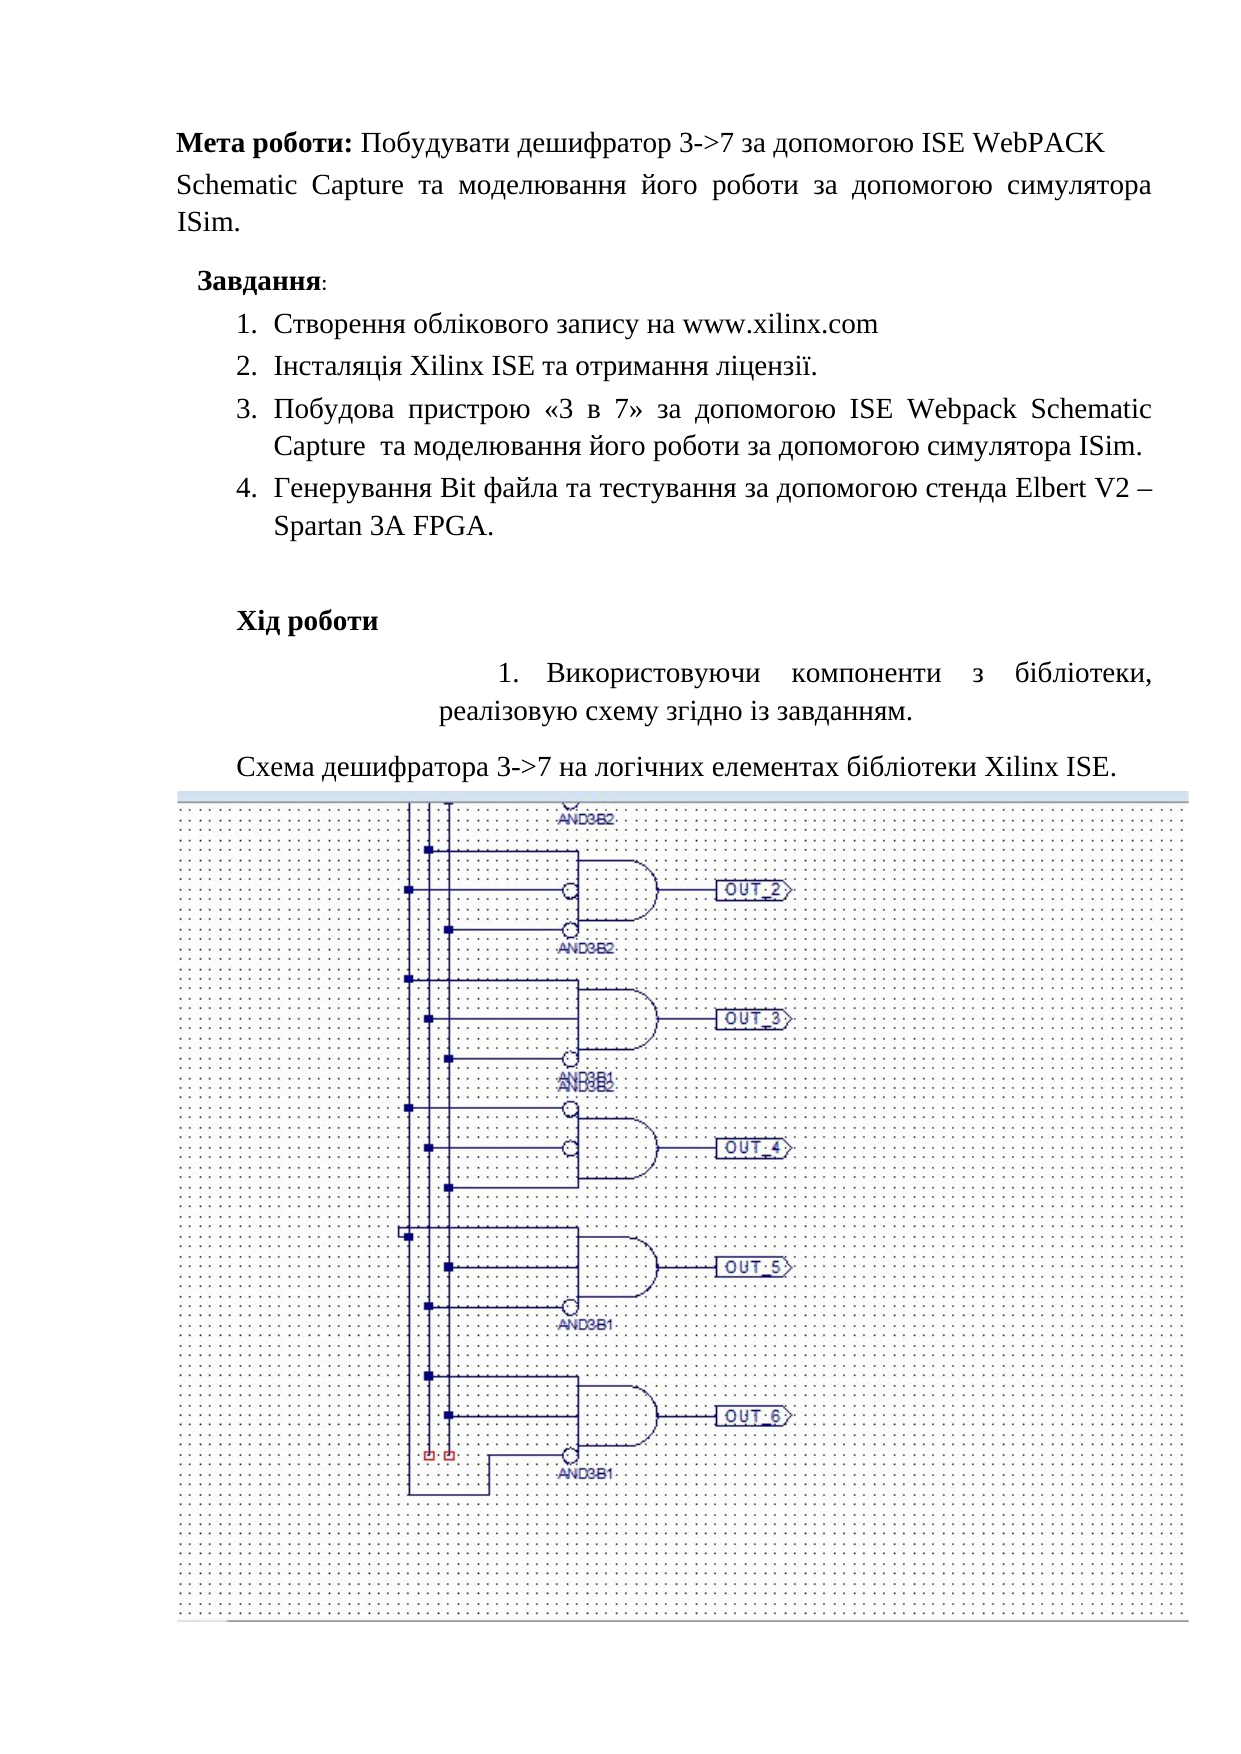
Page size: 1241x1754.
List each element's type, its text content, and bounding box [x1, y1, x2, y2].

text Мета роботи: Побудувати дешифратор 3->7 за допомогою ISE WebPACK [176, 125, 1153, 158]
text Завдання: [197, 263, 1189, 297]
list Генерування Bit файла та тестування за допомогою стенда Elbert V2 – Spartan 3A FPGA. [236, 470, 1153, 541]
list Створення облікового запису на www.xilinx.com [236, 306, 1153, 339]
text Schematic Capture та моделювання його роботи за допомогою симулятора ISim. [176, 167, 1153, 238]
list Використовуючи компоненти з бібліотеки, реалізовую схему згідно із завданням. [438, 656, 1153, 726]
picture [177, 791, 1189, 1622]
text Схема дешифратора 3->7 на логічних елементах бібліотеки Xilinx ISE. [236, 749, 1153, 783]
text Хід роботи [236, 603, 1189, 637]
list Інсталяція Xilinx ISE та отримання ліцензії. [236, 348, 1153, 382]
list Побудова пристрою «3 в 7» за допомогою ISE Webpack Schematic Capture та моделювання його роботи за допомогою симулятора ISim. [236, 391, 1153, 462]
